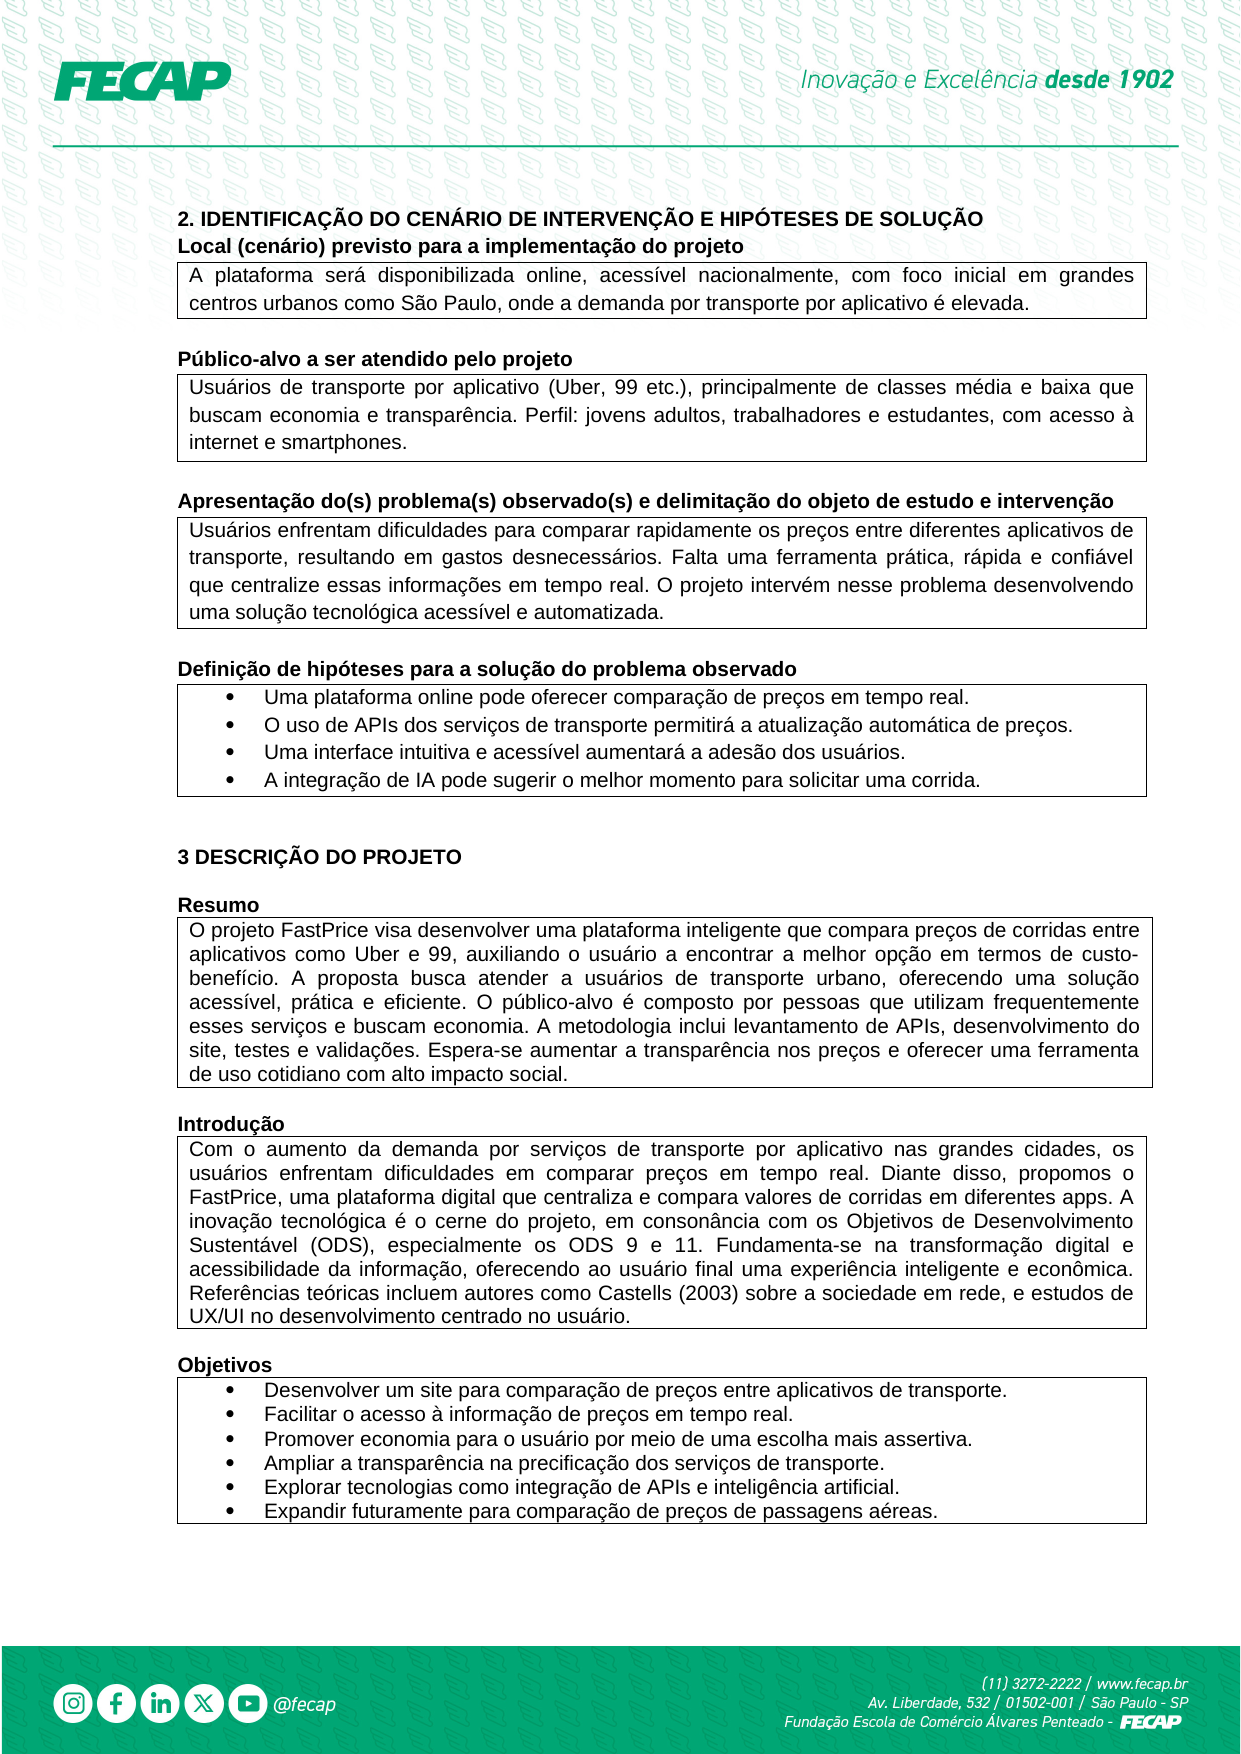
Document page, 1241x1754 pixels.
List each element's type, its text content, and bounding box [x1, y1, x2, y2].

table_header O projeto FastPrice visa desenvolver uma plataforma inteligente que compara preços de corridas entre aplicativos como Uber e 99, auxiliando o usuário a encontrar a melhor opção em termos de custo-benefício. A proposta busca atender a usuários de transporte urbano, oferecendo uma solução acessível, prática e eficiente. O público-alvo é composto por pessoas que utilizam frequentemente esses serviços e buscam economia. A metodologia inclui levantamento de APIs, desenvolvimento do site, testes e validações. Espera-se aumentar a transparência nos preços e oferecer uma ferramenta de uso cotidiano com alto impacto social. [178, 918, 1152, 1087]
table_header Usuários enfrentam dificuldades para comparar rapidamente os preços entre diferentes aplicativos de transporte, resultando em gastos desnecessários. Falta uma ferramenta prática, rápida e confiável que centralize essas informações em tempo real. O projeto intervém nesse problema desenvolvendo uma solução tecnológica acessível e automatizada. [178, 518, 1146, 628]
table_header Uma plataforma online pode oferecer comparação de preços em tempo real. O uso de APIs dos serviços de transporte permitirá a atualização automática de preços. Uma interface intuitiva e acessível aumentará a adesão dos usuários. A integração de IA pode sugerir o melhor momento para solicitar uma corrida. [178, 685, 1146, 796]
table_header Com o aumento da demanda por serviços de transporte por aplicativo nas grandes cidades, os usuários enfrentam dificuldades em comparar preços em tempo real. Diante disso, propomos o FastPrice, uma plataforma digital que centraliza e compara valores de corridas em diferentes apps. A inovação tecnológica é o cerne do projeto, em consonância com os Objetivos de Desenvolvimento Sustentável (ODS), especialmente os ODS 9 e 11. Fundamenta-se na transformação digital e acessibilidade da informação, oferecendo ao usuário final uma experiência inteligente e econômica. Referências teóricas incluem autores como Castells (2003) sobre a sociedade em rede, e estudos de UX/UI no desenvolvimento centrado no usuário. [178, 1137, 1146, 1328]
picture [1, 0, 1241, 1754]
text 2. IDENTIFICAÇÃO DO CENÁRIO DE INTERVENÇÃO E HIPÓTESES DE SOLUÇÃO [177, 207, 1137, 231]
text Local (cenário) previsto para a implementação do projeto [177, 234, 1137, 258]
text Introdução [177, 1112, 1137, 1136]
text Apresentação do(s) problema(s) observado(s) e delimitação do objeto de estudo e intervenção [177, 489, 1137, 513]
text Resumo [177, 893, 1137, 917]
text Público-alvo a ser atendido pelo projeto [177, 347, 1137, 371]
table_header A plataforma será disponibilizada online, acessível nacionalmente, com foco inicial em grandes centros urbanos como São Paulo, onde a demanda por transporte por aplicativo é elevada. [178, 263, 1146, 318]
table_header Usuários de transporte por aplicativo (Uber, 99 etc.), principalmente de classes média e baixa que buscam economia e transparência. Perfil: jovens adultos, trabalhadores e estudantes, com acesso à internet e smartphones. [178, 375, 1146, 461]
text Objetivos [177, 1353, 1137, 1377]
text Definição de hipóteses para a solução do problema observado [177, 656, 1137, 680]
table_header Desenvolver um site para comparação de preços entre aplicativos de transporte. Facilitar o acesso à informação de preços em tempo real. Promover economia para o usuário por meio de uma escolha mais assertiva. Ampliar a transparência na precificação dos serviços de transporte. Explorar tecnologias como integração de APIs e inteligência artificial. Expandir futuramente para comparação de preços de passagens aéreas. [178, 1378, 1146, 1523]
text 3 DESCRIÇÃO DO PROJETO [177, 845, 1137, 869]
